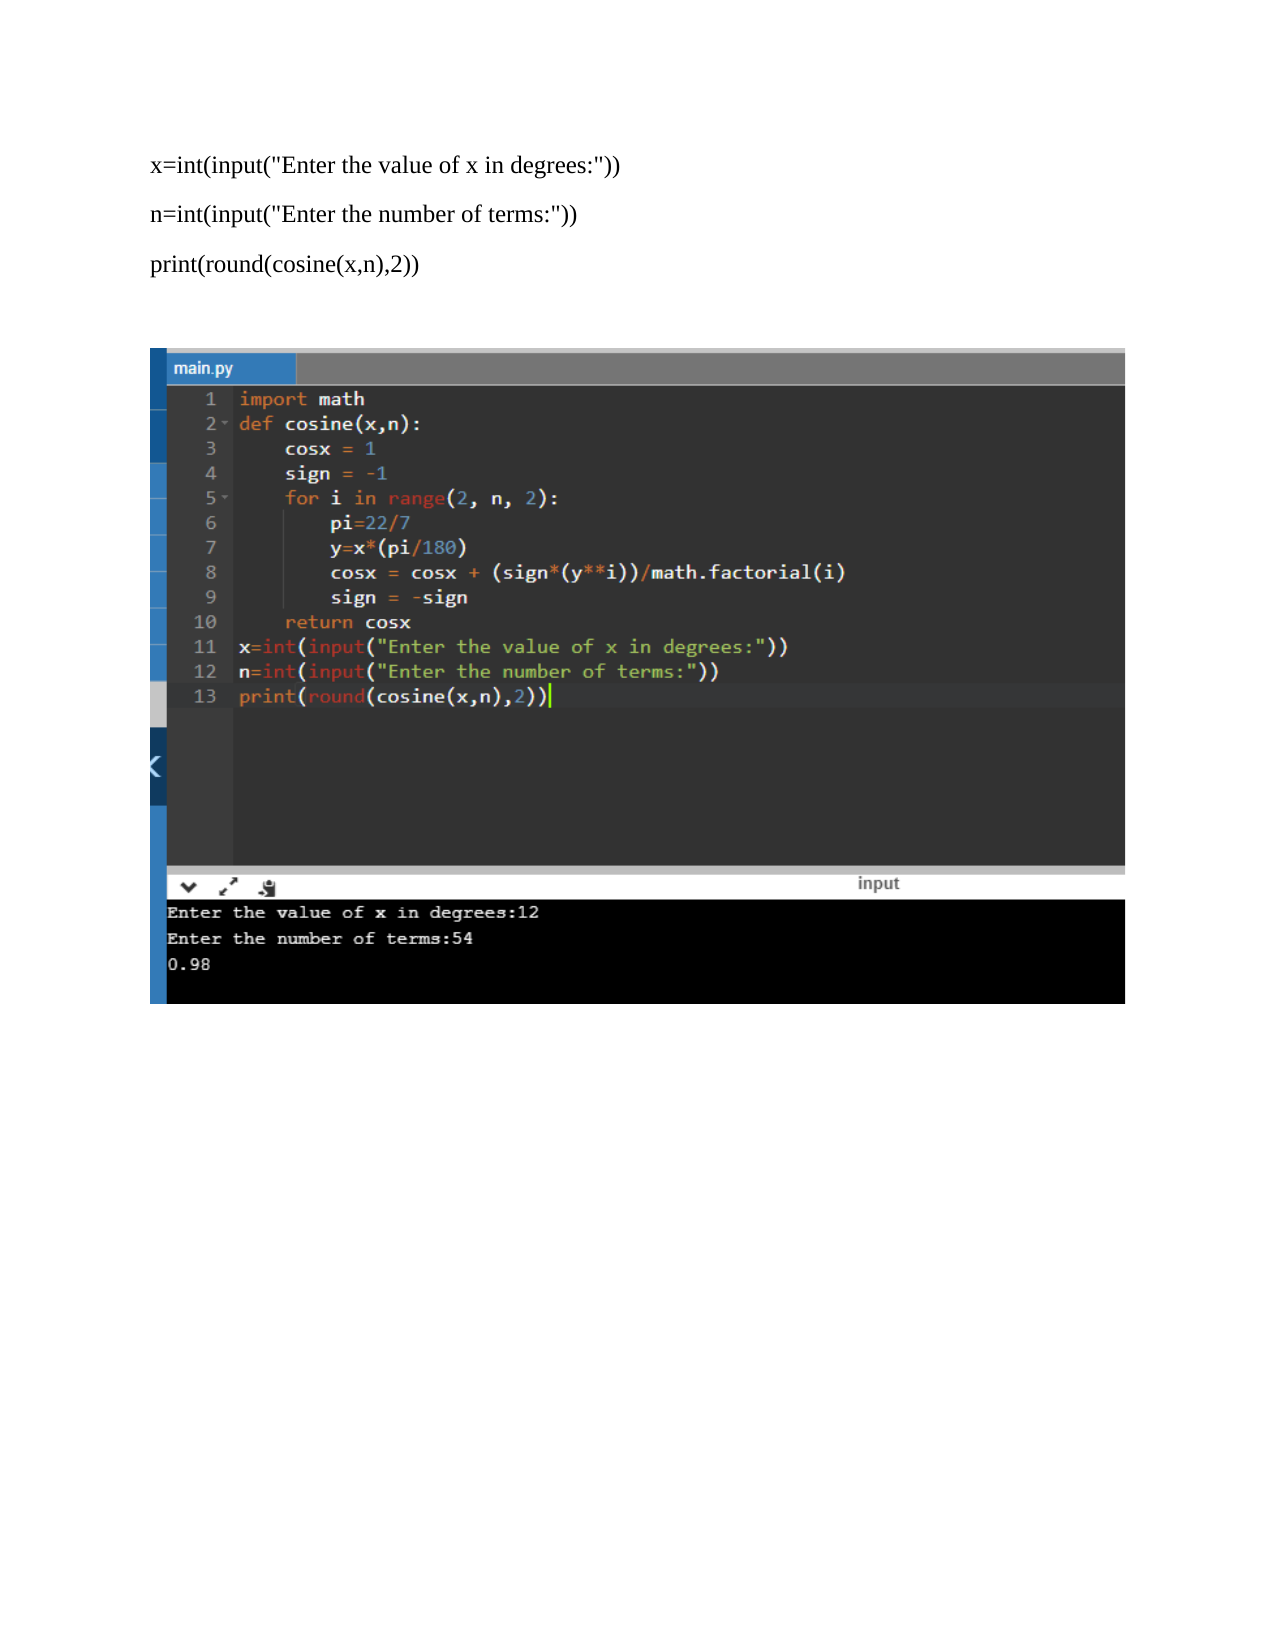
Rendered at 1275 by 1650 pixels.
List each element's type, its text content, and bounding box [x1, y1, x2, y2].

text x=int(input("Enter the value of x in degrees:")) [150, 150, 1125, 179]
text print(round(cosine(x,n),2)) [150, 249, 1125, 278]
picture [150, 348, 1125, 1004]
text n=int(input("Enter the number of terms:")) [150, 199, 1125, 228]
